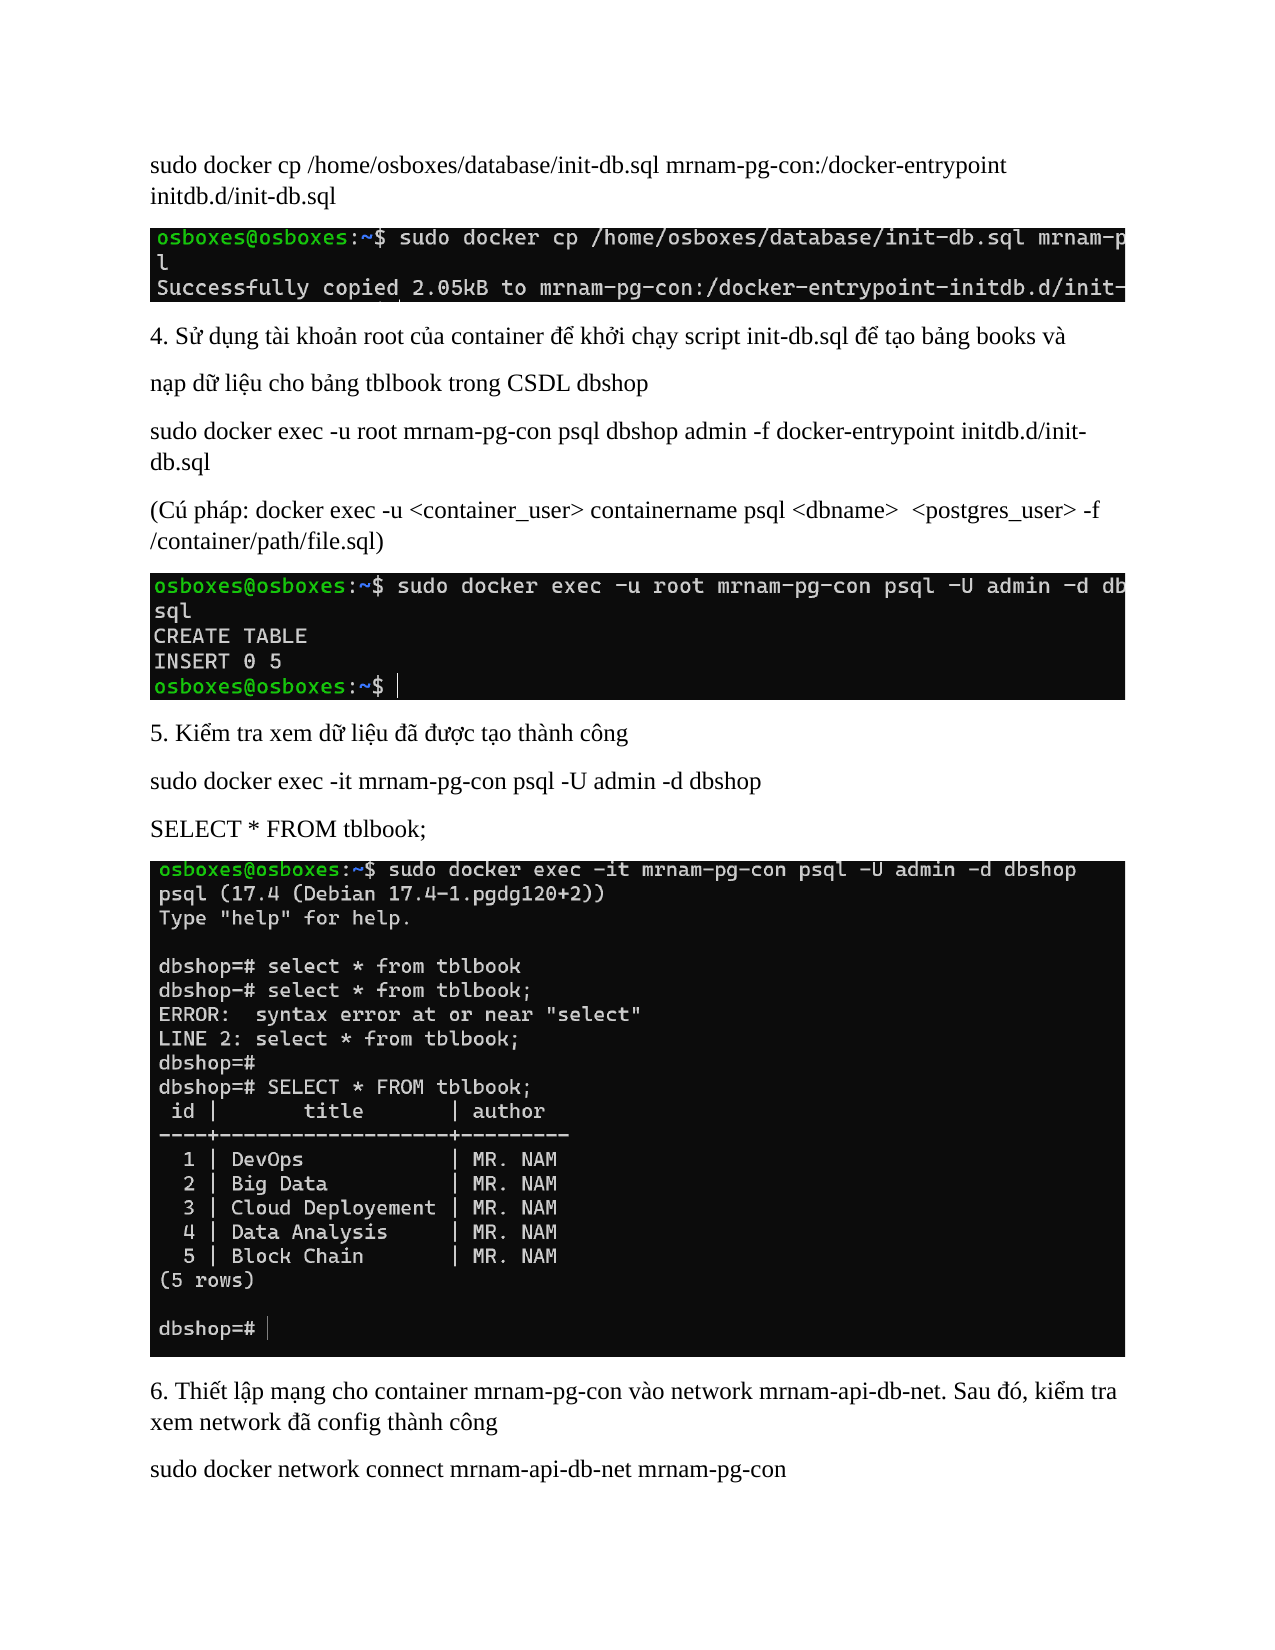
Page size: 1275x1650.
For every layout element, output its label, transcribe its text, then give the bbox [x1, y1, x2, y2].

text (Cú pháp: docker exec -u <container_user> containername psql <dbname> <postgres_user> -f /container/path/file.sql) [150, 495, 1125, 555]
text SELECT * FROM tblbook; [150, 814, 1125, 843]
text sudo docker cp /home/osboxes/database/init-db.sql mrnam-pg-con:/docker-entrypoint initdb.d/init-db.sql [150, 150, 1125, 210]
picture [150, 573, 1125, 700]
text 4. Sử dụng tài khoản root của container để khởi chạy script init-db.sql để tạo bảng books và [150, 321, 1125, 349]
text nạp dữ liệu cho bảng tblbook trong CSDL dbshop [150, 368, 1125, 397]
text sudo docker exec -u root mrnam-pg-con psql dbshop admin -f docker-entrypoint initdb.d/init-db.sql [150, 416, 1125, 476]
text 6. Thiết lập mạng cho container mrnam-pg-con vào network mrnam-api-db-net. Sau đó, kiểm tra xem network đã config thành công [150, 1376, 1125, 1436]
picture [150, 861, 1125, 1357]
text 5. Kiểm tra xem dữ liệu đã được tạo thành công [150, 718, 1125, 747]
picture [150, 228, 1125, 302]
text sudo docker exec -it mrnam-pg-con psql -U admin -d dbshop [150, 766, 1125, 795]
text sudo docker network connect mrnam-api-db-net mrnam-pg-con [150, 1454, 1125, 1483]
